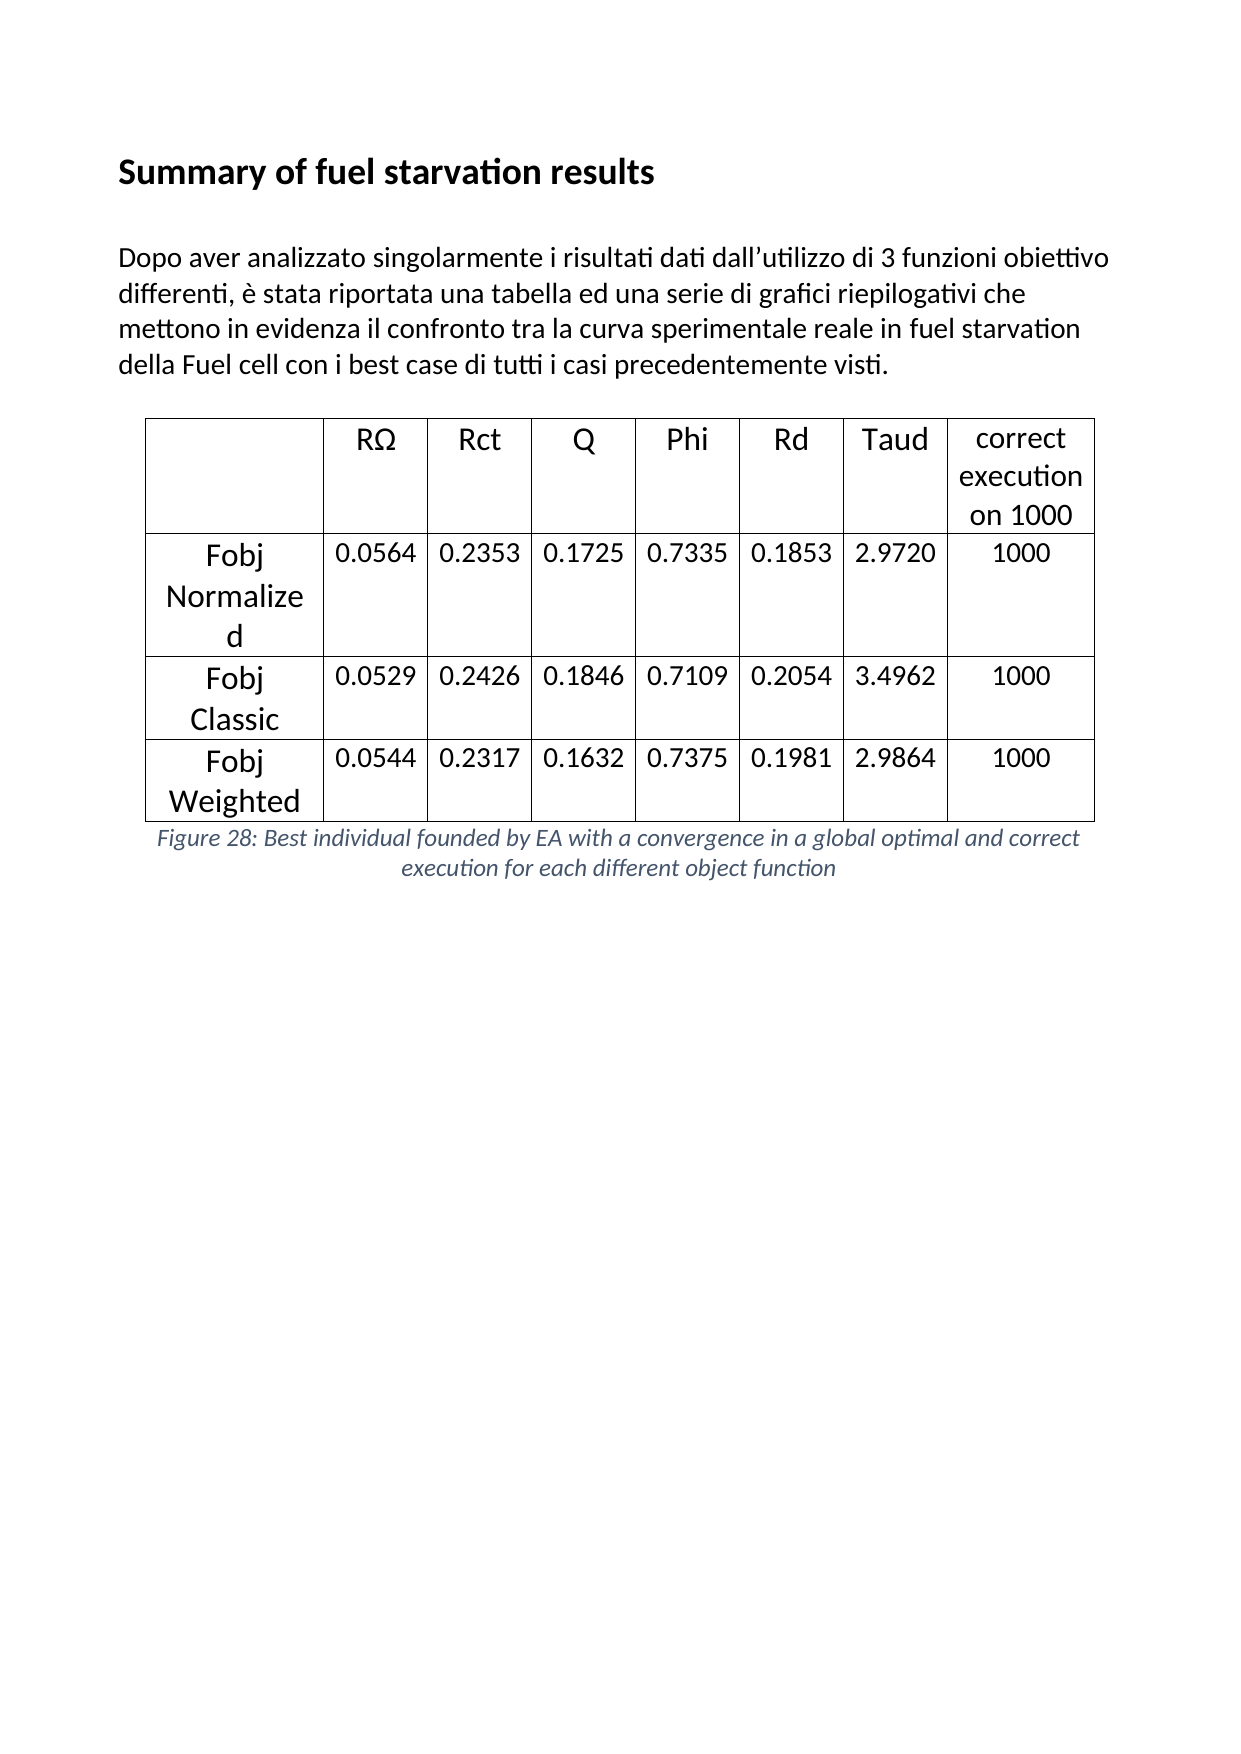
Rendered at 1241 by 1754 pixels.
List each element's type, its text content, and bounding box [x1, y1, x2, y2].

table_cell 0.1846 [532, 657, 635, 738]
table_cell 0.1981 [740, 740, 843, 821]
table_cell 0.1725 [532, 534, 635, 656]
table_header correct execution on 1000 [948, 419, 1094, 533]
table_header [146, 419, 323, 533]
text Summary of fuel starvation results [118, 148, 1122, 193]
table_cell 0.2353 [428, 534, 531, 656]
table_cell 2.9864 [844, 740, 947, 821]
text Figure 28: Best individual founded by EA with a convergence in a global optimal and correct execution for each different object function [118, 822, 1122, 883]
table_cell 3.4962 [844, 657, 947, 738]
table_header RΩ [324, 419, 427, 533]
table_cell 1000 [948, 740, 1094, 821]
table_cell 0.0564 [324, 534, 427, 656]
table_header Taud [844, 419, 947, 533]
table_cell 1000 [948, 657, 1094, 738]
table_header Rct [428, 419, 531, 533]
table_cell 0.7335 [636, 534, 739, 656]
table_cell 0.2426 [428, 657, 531, 738]
table_cell 0.1853 [740, 534, 843, 656]
table_header Rd [740, 419, 843, 533]
table_header Phi [636, 419, 739, 533]
table_cell 0.7375 [636, 740, 739, 821]
table_cell 0.2317 [428, 740, 531, 821]
text Dopo aver analizzato singolarmente i risultati dati dall’utilizzo di 3 funzioni obiettivo differenti, è stata riportata una tabella ed una serie di grafici riepilogativi che mettono in evidenza il confronto tra la curva sperimentale reale in fuel starvation della Fuel cell con i best case di tutti i casi precedentemente visti. [118, 239, 1122, 382]
table_cell 0.7109 [636, 657, 739, 738]
table_header Q [532, 419, 635, 533]
table_cell 2.9720 [844, 534, 947, 656]
table_cell 0.2054 [740, 657, 843, 738]
table_cell 0.0544 [324, 740, 427, 821]
table_cell Fobj Classic [146, 657, 323, 738]
table_cell 1000 [948, 534, 1094, 656]
table_cell Fobj Normalized [146, 534, 323, 656]
table_cell 0.1632 [532, 740, 635, 821]
table_cell 0.0529 [324, 657, 427, 738]
table_cell Fobj Weighted [146, 740, 323, 821]
